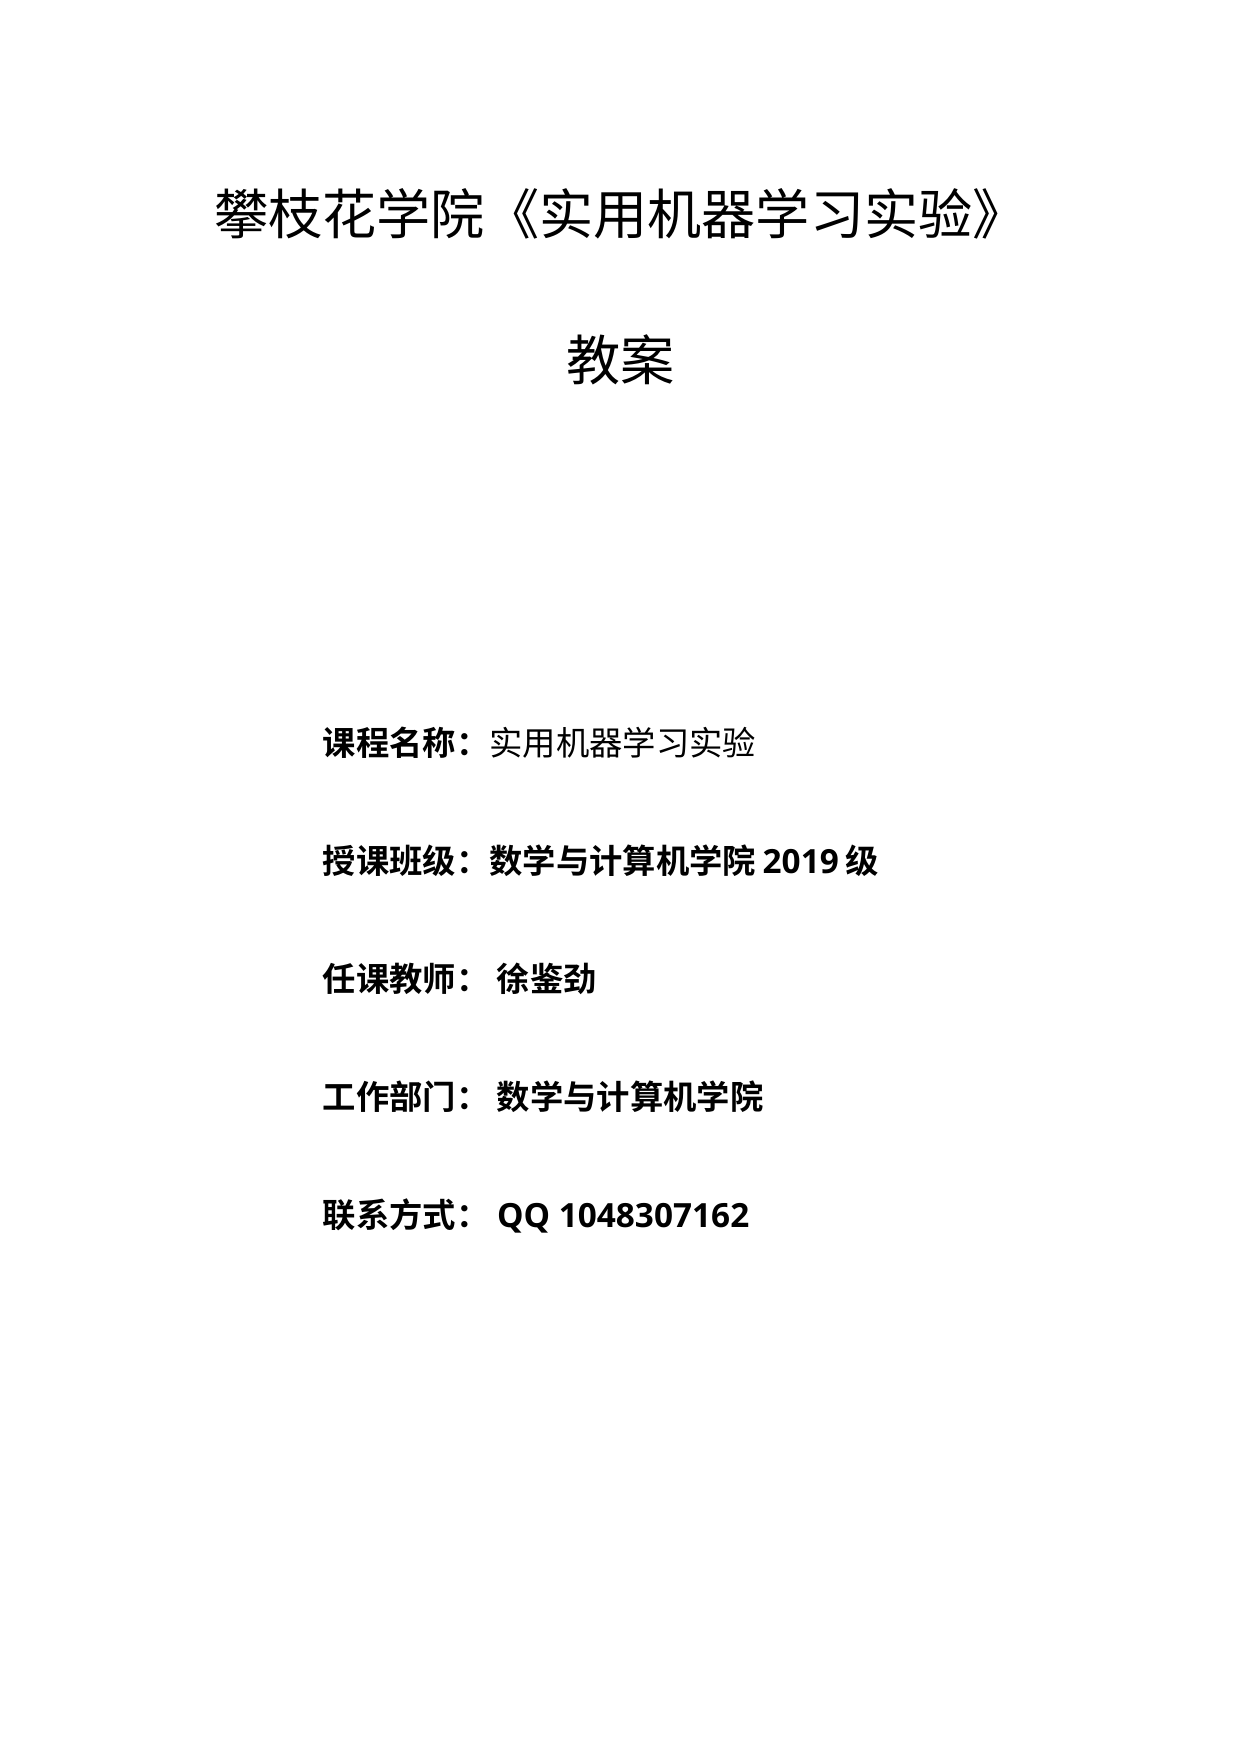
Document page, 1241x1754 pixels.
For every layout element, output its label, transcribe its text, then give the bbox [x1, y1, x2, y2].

table_cell 工作部门： 数学与计算机学院 [311, 1043, 1005, 1161]
table_header 课程名称：实用机器学习实验 [311, 688, 1005, 806]
table_cell 联系方式： QQ 1048307162 [311, 1161, 1005, 1279]
text 攀枝花学院《实用机器学习实验》教案 [187, 162, 1053, 406]
table_cell 任课教师： 徐鉴劲 [311, 924, 1005, 1042]
table_cell 授课班级：数学与计算机学院2019级 [311, 806, 1005, 924]
